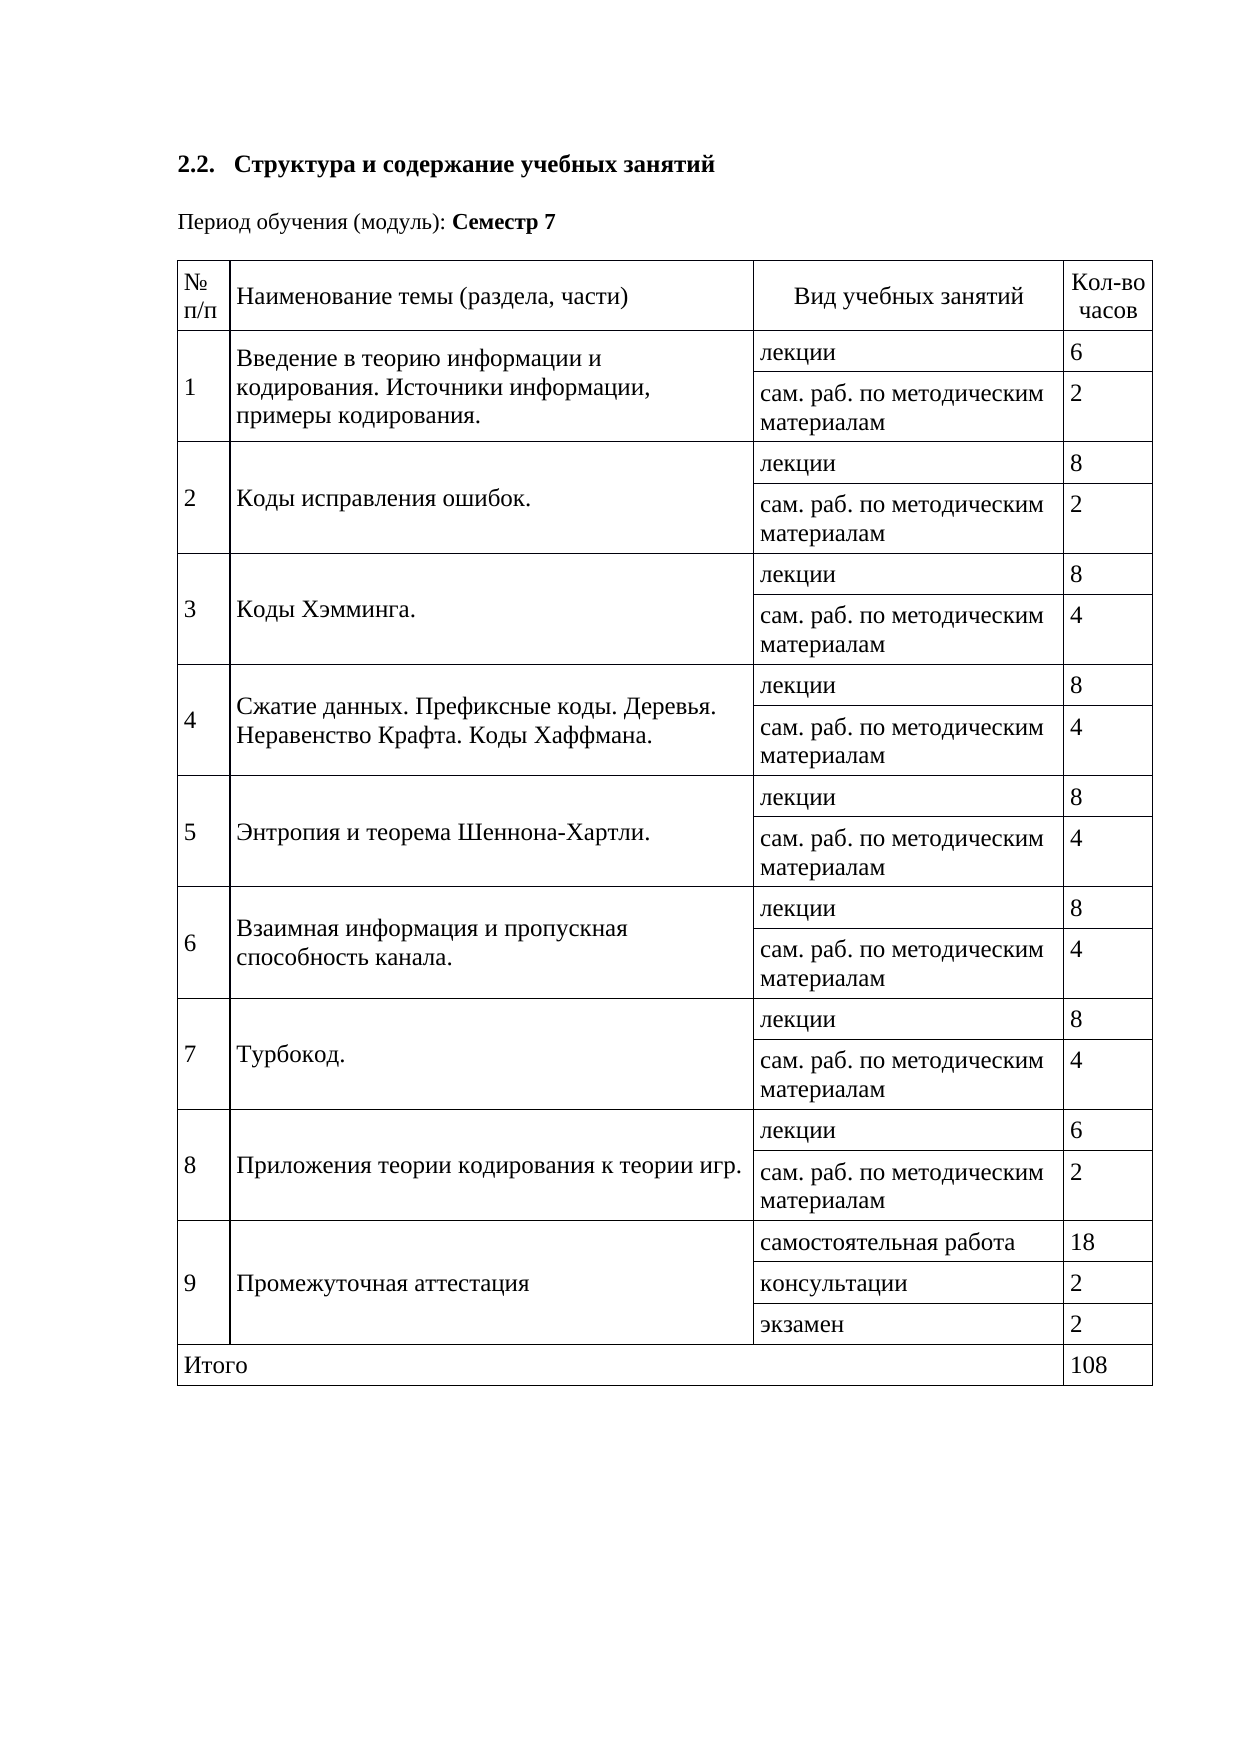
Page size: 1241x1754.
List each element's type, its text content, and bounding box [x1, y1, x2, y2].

table_cell самостоятельная работа [754, 1221, 1063, 1261]
table_cell сам. раб. по методическим материалам [754, 484, 1063, 552]
table_cell 8 [1064, 442, 1152, 482]
table_cell 8 [1064, 665, 1152, 705]
table_cell лекции [754, 887, 1063, 927]
table_cell Сжатие данных. Префиксные коды. Деревья. Неравенство Крафта. Коды Хаффмана. [231, 665, 753, 775]
table_cell лекции [754, 999, 1063, 1039]
table_cell сам. раб. по методическим материалам [754, 1151, 1063, 1220]
table_cell 2 [1064, 1304, 1152, 1344]
table_cell экзамен [754, 1304, 1063, 1344]
table_cell 6 [1064, 331, 1152, 371]
table_cell 6 [178, 887, 229, 997]
table_cell Коды Хэмминга. [231, 554, 753, 664]
table_cell 2 [1064, 1262, 1152, 1302]
table_cell 8 [1064, 554, 1152, 594]
table_cell 108 [1064, 1345, 1152, 1385]
table_cell сам. раб. по методическим материалам [754, 706, 1063, 775]
table_cell сам. раб. по методическим материалам [754, 1040, 1063, 1109]
table_header Кол-во часов [1064, 261, 1152, 330]
table_cell 3 [178, 554, 229, 664]
table_cell 9 [178, 1221, 229, 1344]
table_cell Введение в теорию информации и кодирования. Источники информации, примеры кодирования. [231, 331, 753, 441]
table_cell 6 [1064, 1110, 1152, 1150]
table_cell 8 [1064, 999, 1152, 1039]
table_cell Энтропия и теорема Шеннона-Хартли. [231, 776, 753, 886]
table_cell 4 [1064, 595, 1152, 664]
table_cell лекции [754, 1110, 1063, 1150]
table_cell 2 [1064, 484, 1152, 552]
table_cell 4 [1064, 929, 1152, 997]
table_header Вид учебных занятий [754, 261, 1063, 330]
table_cell Промежуточная аттестация [231, 1221, 753, 1344]
table_cell 4 [1064, 706, 1152, 775]
table_cell 5 [178, 776, 229, 886]
table_cell 2 [1064, 1151, 1152, 1220]
table_cell Приложения теории кодирования к теории игр. [231, 1110, 753, 1220]
table_cell сам. раб. по методическим материалам [754, 372, 1063, 441]
table_cell 4 [1064, 817, 1152, 886]
table_cell 8 [178, 1110, 229, 1220]
table_cell лекции [754, 331, 1063, 371]
table_header Наименование темы (раздела, части) [231, 261, 753, 330]
table_cell 18 [1064, 1221, 1152, 1261]
table_cell лекции [754, 442, 1063, 482]
table_cell лекции [754, 554, 1063, 594]
table_cell 2 [1064, 372, 1152, 441]
table_cell Взаимная информация и пропускная способность канала. [231, 887, 753, 997]
text 2.2. Структура и содержание учебных занятий [177, 149, 1152, 177]
table_cell 8 [1064, 887, 1152, 927]
table_cell лекции [754, 776, 1063, 816]
table_cell Итого [178, 1345, 1063, 1385]
table_cell консультации [754, 1262, 1063, 1302]
table_cell 1 [178, 331, 229, 441]
table_cell 8 [1064, 776, 1152, 816]
table_cell 4 [178, 665, 229, 775]
table_cell сам. раб. по методическим материалам [754, 817, 1063, 886]
table_cell сам. раб. по методическим материалам [754, 929, 1063, 997]
table_cell 4 [1064, 1040, 1152, 1109]
table_cell Коды исправления ошибок. [231, 442, 753, 552]
table_cell сам. раб. по методическим материалам [754, 595, 1063, 664]
text Период обучения (модуль): Семестр 7 [177, 208, 1152, 234]
table_cell 7 [178, 999, 229, 1109]
table_cell Турбокод. [231, 999, 753, 1109]
table_header № п/п [178, 261, 229, 330]
table_cell лекции [754, 665, 1063, 705]
table_cell 2 [178, 442, 229, 552]
